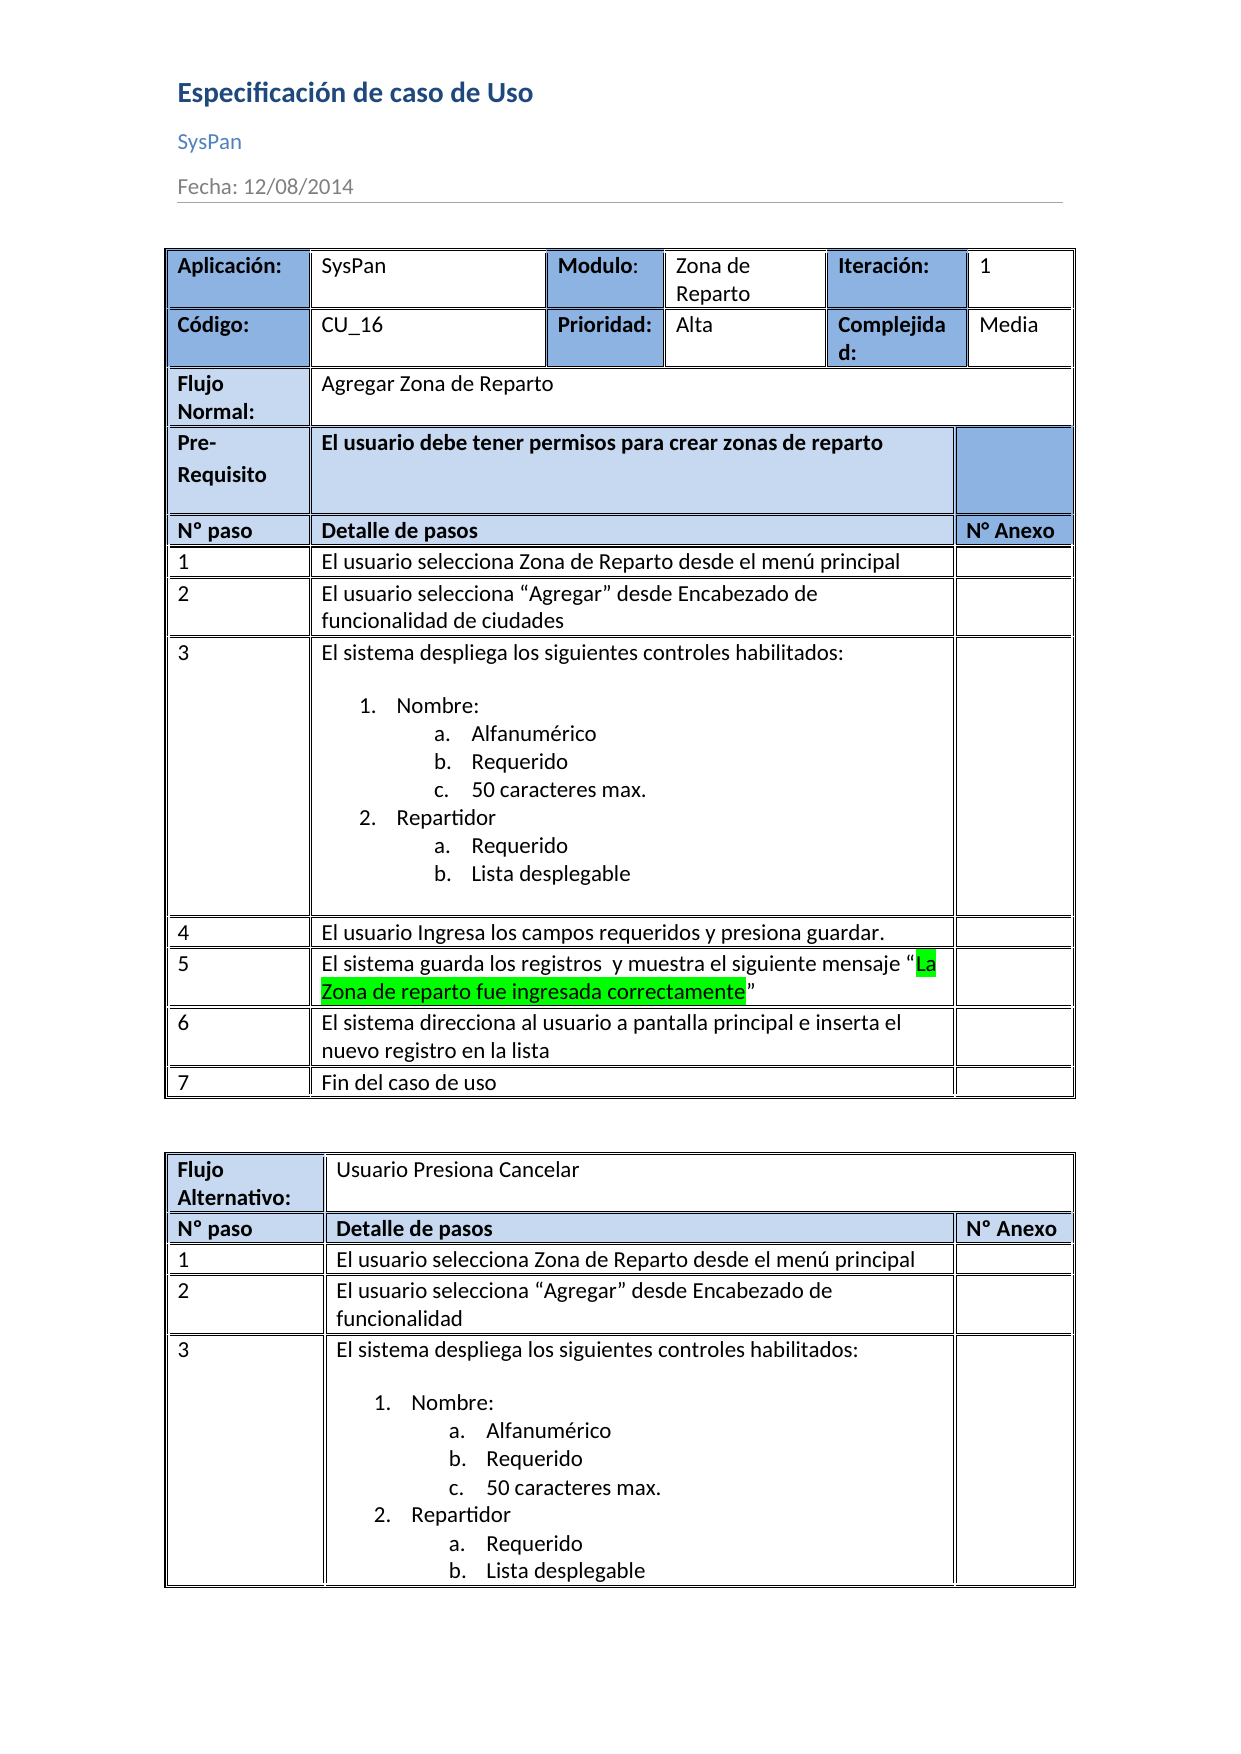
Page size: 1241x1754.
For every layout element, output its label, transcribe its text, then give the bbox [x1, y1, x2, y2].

table_cell 7 [168, 1065, 310, 1096]
table_cell El usuario Ingresa los campos requeridos y presiona guardar. [312, 918, 953, 946]
table_cell 2 [166, 1273, 325, 1332]
table_cell 1 [166, 544, 310, 576]
table_header Modulo: [546, 251, 664, 307]
table_cell El sistema despliega los siguientes controles habilitados: Nombre: Alfanumérico Requerido 50 caracteres max. Repartidor Requerido Lista desplegable [312, 638, 953, 915]
table_cell Nº paso [166, 513, 310, 544]
table_cell Pre-Requisito [166, 425, 310, 513]
table_cell 3 [168, 635, 309, 915]
table_cell El usuario debe tener permisos para crear zonas de reparto [312, 428, 953, 513]
table_cell [955, 425, 1074, 513]
table_cell Detalle de pasos [312, 516, 953, 544]
table_header Aplicación: [168, 251, 310, 307]
table_cell Prioridad: [548, 310, 663, 366]
table_cell Detalle de pasos [327, 1214, 953, 1242]
table_cell Complejidad: [828, 310, 966, 366]
table_cell 3 [168, 1333, 325, 1585]
table_cell Media [969, 307, 1073, 366]
table_cell 1 [166, 1242, 325, 1273]
table_cell [957, 635, 1073, 915]
table_cell Flujo Normal: [166, 366, 310, 425]
table_cell 4 [166, 915, 310, 946]
table_cell Nº paso [166, 1211, 325, 1242]
table_cell [957, 576, 1073, 635]
table_cell El sistema despliega los siguientes controles habilitados: Nombre: Alfanumérico Requerido 50 caracteres max. Repartidor Requerido Lista desplegable [325, 1333, 955, 1585]
table_cell [955, 544, 1074, 576]
table_cell El sistema direcciona al usuario a pantalla principal e inserta el nuevo registro en la lista [312, 1009, 953, 1064]
table_cell El usuario selecciona “Agregar” desde Encabezado de funcionalidad de ciudades [312, 579, 953, 635]
table_cell Nº Anexo [955, 1211, 1074, 1242]
table_cell 6 [166, 1005, 310, 1064]
table_cell Agregar Zona de Reparto [310, 366, 1074, 425]
table_cell [955, 1333, 1073, 1585]
table_header Iteración: [827, 249, 968, 307]
table_cell [955, 1065, 1073, 1096]
table_header Usuario Presiona Cancelar [325, 1155, 1073, 1211]
table_cell [955, 1242, 1074, 1273]
table_header SysPan [310, 251, 546, 307]
table_cell 5 [166, 946, 310, 1005]
table_cell CU_16 [312, 310, 545, 366]
table_cell 2 [168, 576, 309, 635]
table_header Flujo Alternativo: [168, 1153, 325, 1211]
table_cell [955, 946, 1074, 1005]
table_cell El usuario selecciona Zona de Reparto desde el menú principal [327, 1245, 953, 1273]
table_cell [955, 915, 1074, 946]
table_cell [955, 1273, 1074, 1332]
table_cell El sistema guarda los registros y muestra el siguiente mensaje “La Zona de reparto fue ingresada correctamente” [312, 949, 953, 1005]
table_header Zona de Reparto [665, 249, 827, 307]
table_header 1 [968, 251, 1073, 307]
table_cell El usuario selecciona Zona de Reparto desde el menú principal [312, 548, 953, 576]
table_cell [955, 1005, 1074, 1064]
table_cell N° Anexo [955, 513, 1074, 544]
table_cell Fin del caso de uso [310, 1065, 955, 1096]
table_cell Código: [168, 307, 309, 366]
table_cell El usuario selecciona “Agregar” desde Encabezado de funcionalidad [327, 1276, 953, 1332]
table_cell Alta [666, 310, 825, 366]
